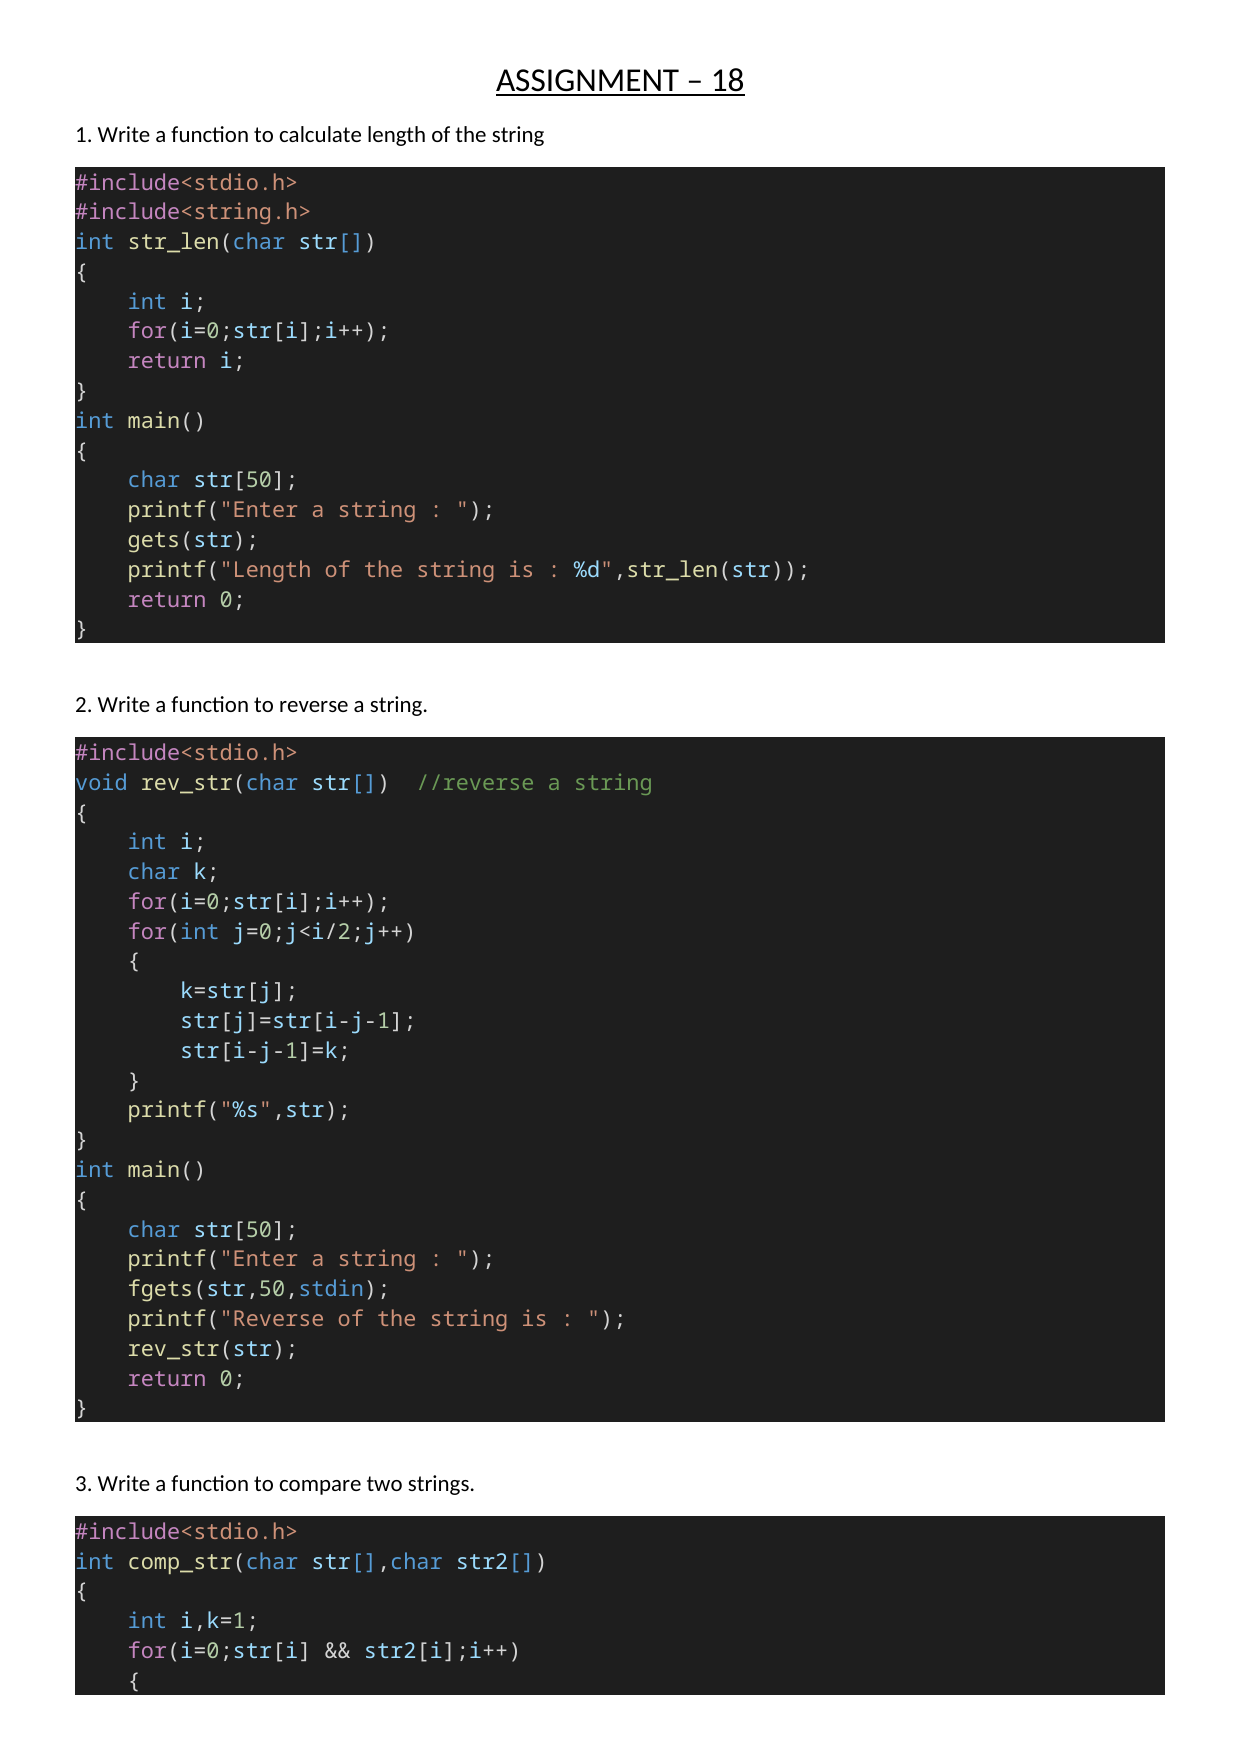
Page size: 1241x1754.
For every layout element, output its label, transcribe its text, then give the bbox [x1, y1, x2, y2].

text str[i-j-1]=k; [75, 1035, 1165, 1065]
text { [75, 256, 1165, 286]
text return 0; [75, 1363, 1165, 1392]
text } [75, 375, 1165, 405]
text gets(str); [75, 524, 1165, 554]
text char k; [75, 856, 1165, 886]
text } [75, 1124, 1165, 1154]
text for(i=0;str[i] && str2[i];i++) [75, 1635, 1165, 1665]
text printf("Length of the string is : %d",str_len(str)); [75, 554, 1165, 584]
text { [75, 435, 1165, 464]
text { [75, 946, 1165, 975]
text #include<stdio.h> [75, 737, 1165, 767]
text for(int j=0;j<i/2;j++) [75, 916, 1165, 946]
text { [75, 1665, 1165, 1695]
text { [75, 1576, 1165, 1605]
text printf("Reverse of the string is : "); [75, 1303, 1165, 1333]
text int comp_str(char str[],char str2[]) [75, 1546, 1165, 1576]
text int i; [75, 826, 1165, 856]
text } [75, 613, 1165, 643]
text 3. Write a function to compare two strings. [75, 1469, 1165, 1497]
text #include<stdio.h> [75, 1516, 1165, 1546]
text ASSIGNMENT – 18 [75, 59, 1165, 100]
text } [75, 1065, 1165, 1094]
text } [75, 1392, 1165, 1422]
text rev_str(str); [75, 1333, 1165, 1363]
text void rev_str(char str[]) //reverse a string [75, 767, 1165, 797]
text int main() [75, 1154, 1165, 1184]
text int i,k=1; [75, 1605, 1165, 1635]
text char str[50]; [75, 464, 1165, 494]
text printf("Enter a string : "); [75, 1243, 1165, 1273]
text for(i=0;str[i];i++); [75, 316, 1165, 345]
text char str[50]; [75, 1214, 1165, 1243]
text int i; [75, 286, 1165, 316]
text return 0; [75, 584, 1165, 613]
text 2. Write a function to reverse a string. [75, 690, 1165, 718]
text printf("Enter a string : "); [75, 494, 1165, 524]
text #include<string.h> [75, 196, 1165, 226]
text 1. Write a function to calculate length of the string [75, 120, 1165, 148]
text { [75, 797, 1165, 826]
text for(i=0;str[i];i++); [75, 886, 1165, 916]
text { [75, 1184, 1165, 1214]
text fgets(str,50,stdin); [75, 1273, 1165, 1303]
text #include<stdio.h> [75, 167, 1165, 196]
text str[j]=str[i-j-1]; [75, 1005, 1165, 1035]
text printf("%s",str); [75, 1094, 1165, 1124]
text int main() [75, 405, 1165, 435]
text k=str[j]; [75, 975, 1165, 1005]
text return i; [75, 345, 1165, 375]
text int str_len(char str[]) [75, 226, 1165, 256]
